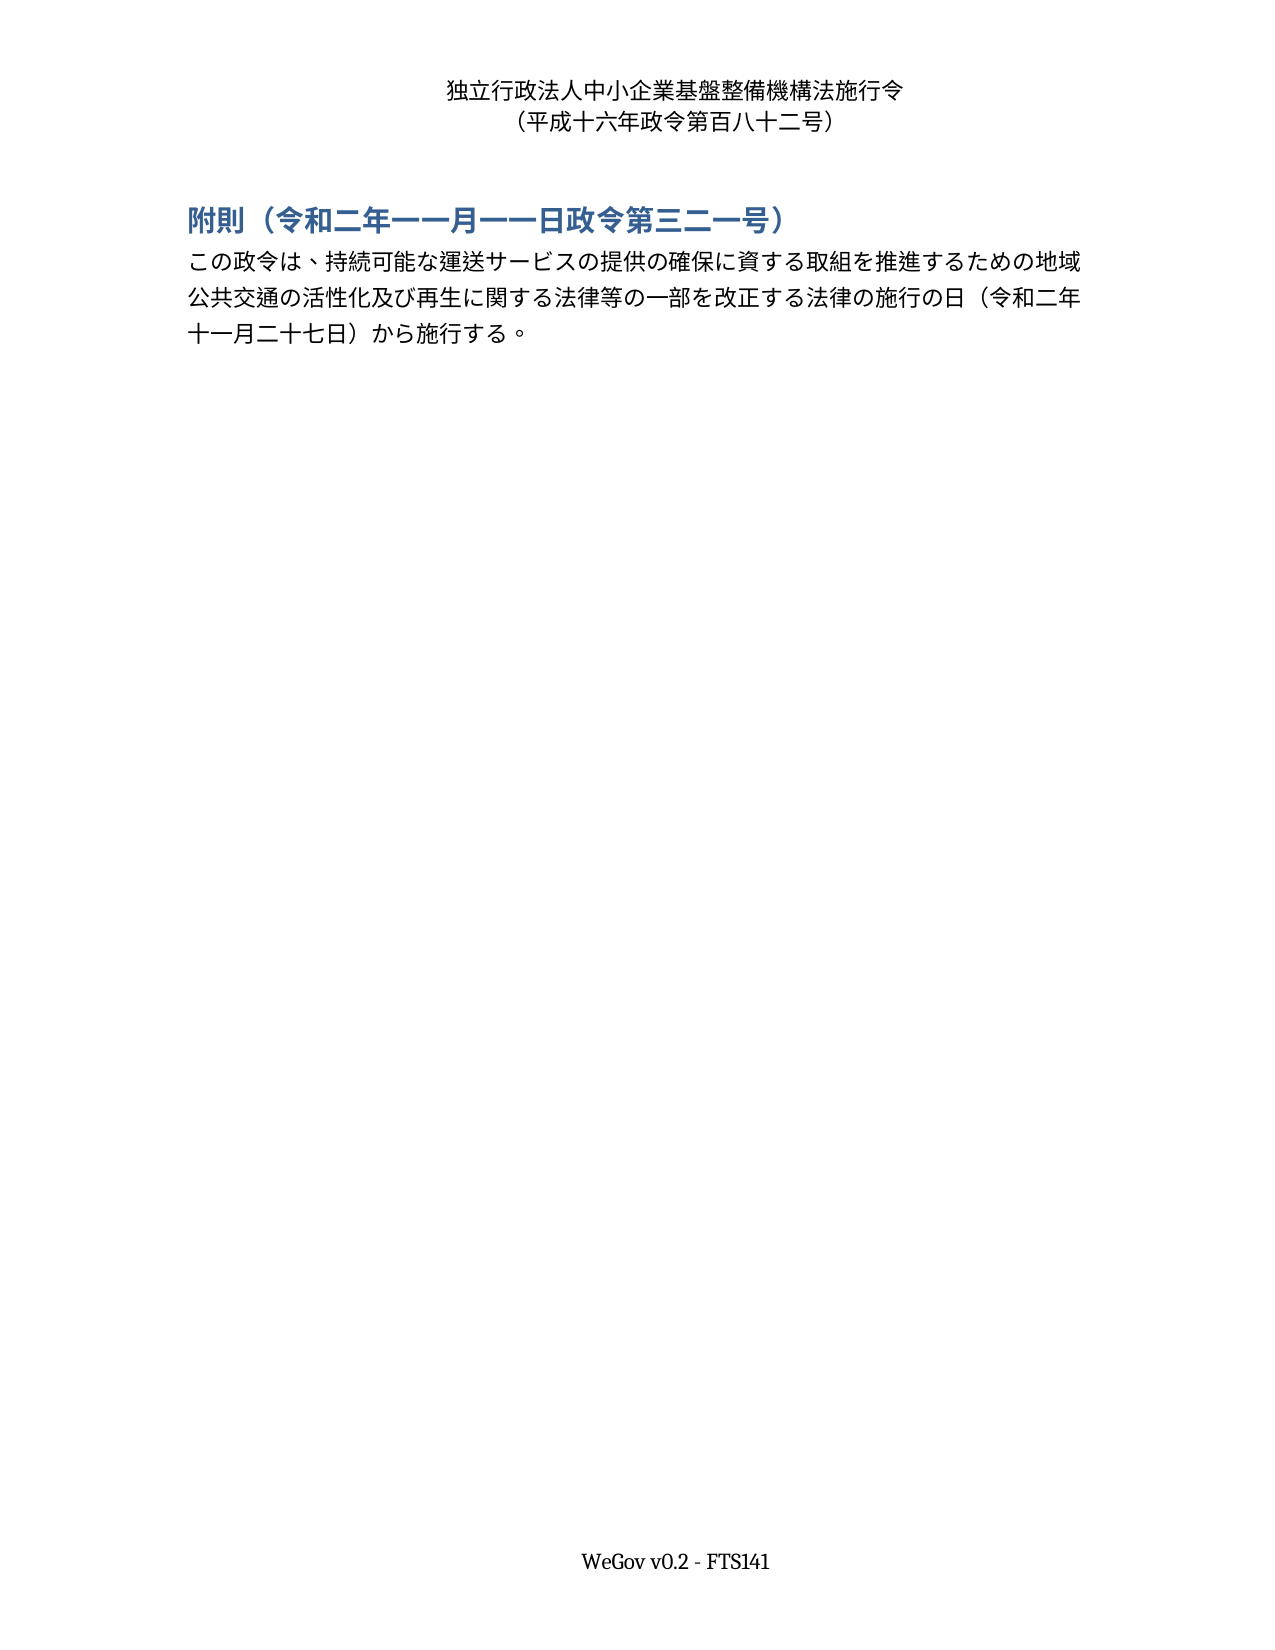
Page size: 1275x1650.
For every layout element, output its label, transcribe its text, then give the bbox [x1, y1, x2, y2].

subtitle 附則（令和二年一一月一一日政令第三二一号） [187, 200, 1087, 240]
text この政令は、持続可能な運送サービスの提供の確保に資する取組を推進するための地域公共交通の活性化及び再生に関する法律等の一部を改正する法律の施行の日（令和二年十一月二十七日）から施行する。 [187, 246, 1087, 349]
